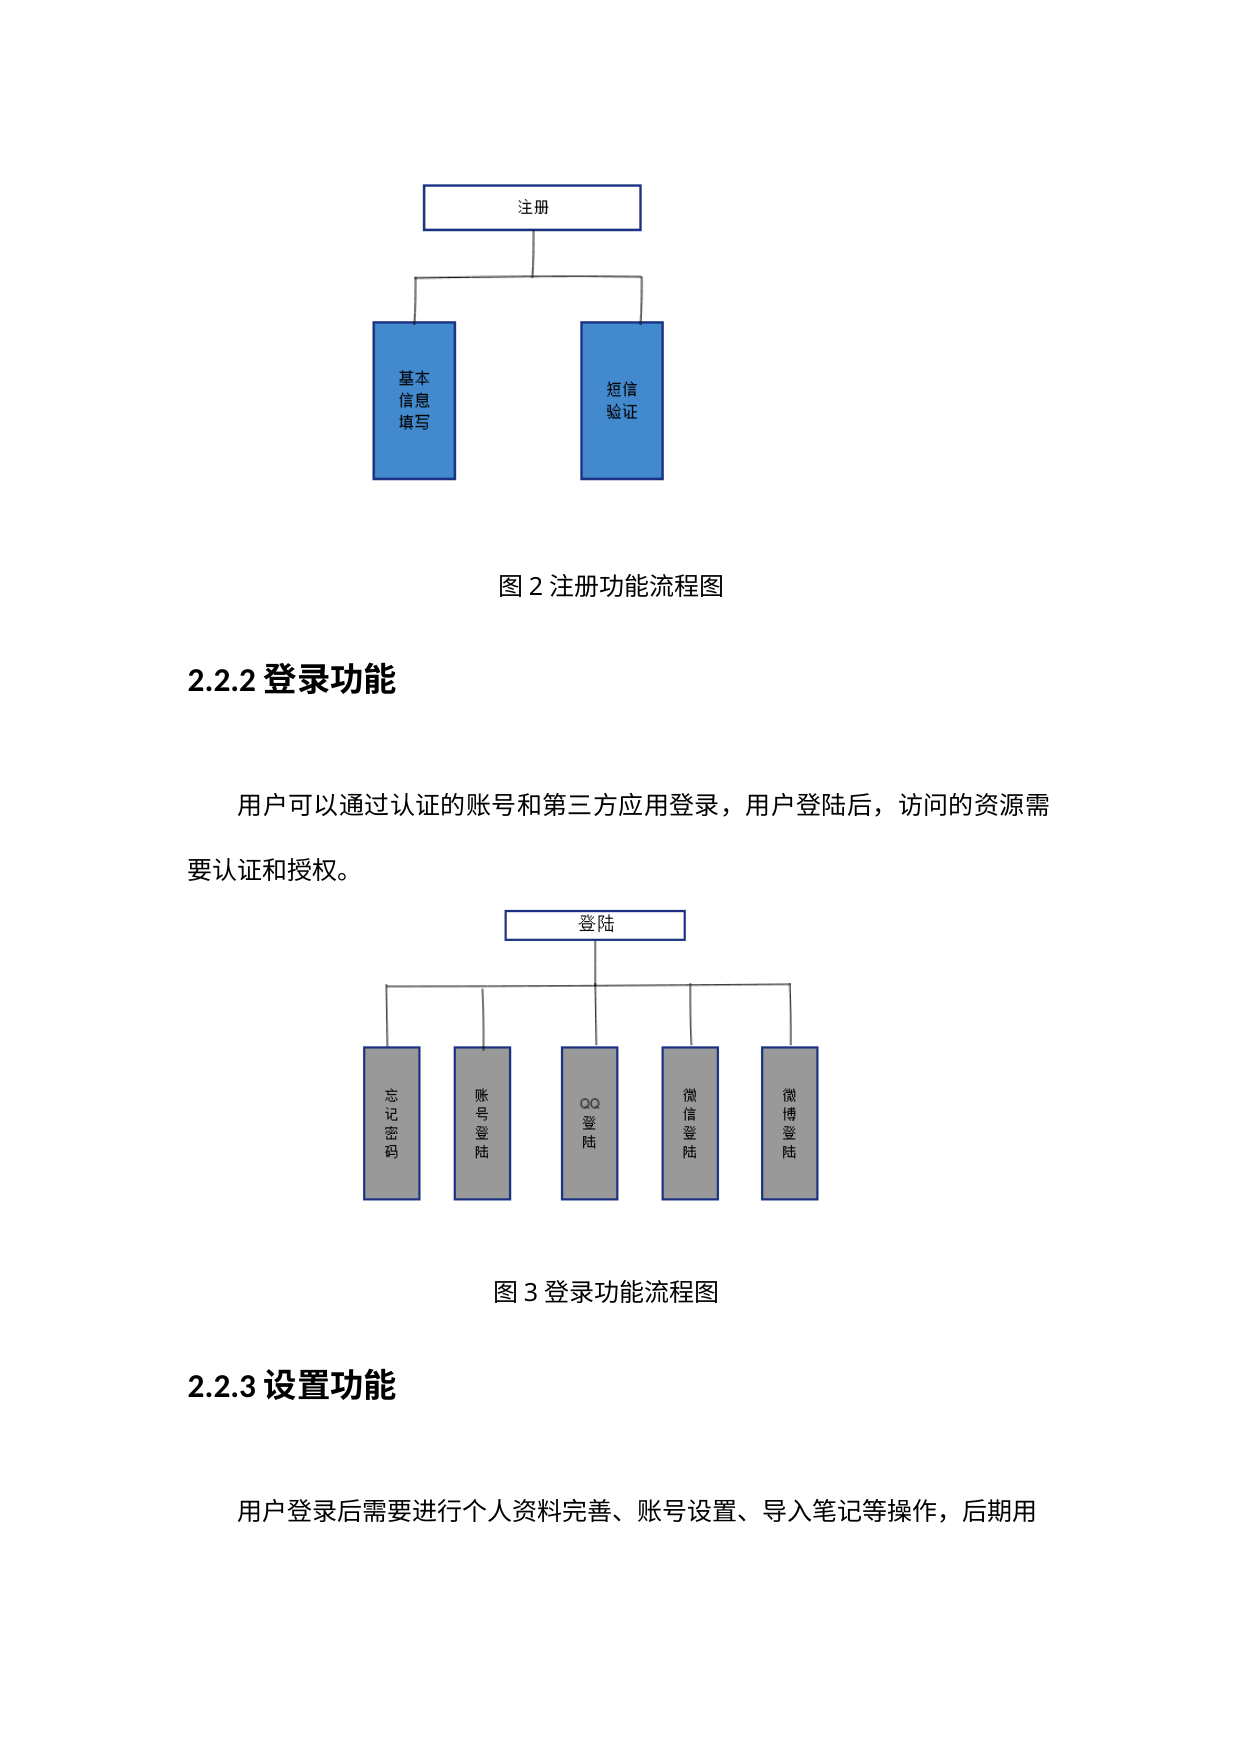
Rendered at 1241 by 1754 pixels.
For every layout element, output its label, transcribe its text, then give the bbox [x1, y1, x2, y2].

subtitle 2.2.3 设置功能 [187, 1350, 1053, 1415]
picture [364, 162, 798, 521]
picture [362, 900, 949, 1236]
subtitle 2.2.2 登录功能 [187, 644, 1053, 709]
text 图3 登录功能流程图 [187, 1258, 1053, 1323]
list 用户可以通过认证的账号和第三方应用登录，用户登陆后，访问的资源需要认证和授权。 [187, 771, 1053, 901]
text 用户登录后需要进行个人资料完善、账号设置、导入笔记等操作，后期用户也可以注销登录。 [187, 1477, 1053, 1542]
list 图2 注册功能流程图 [187, 552, 1053, 617]
